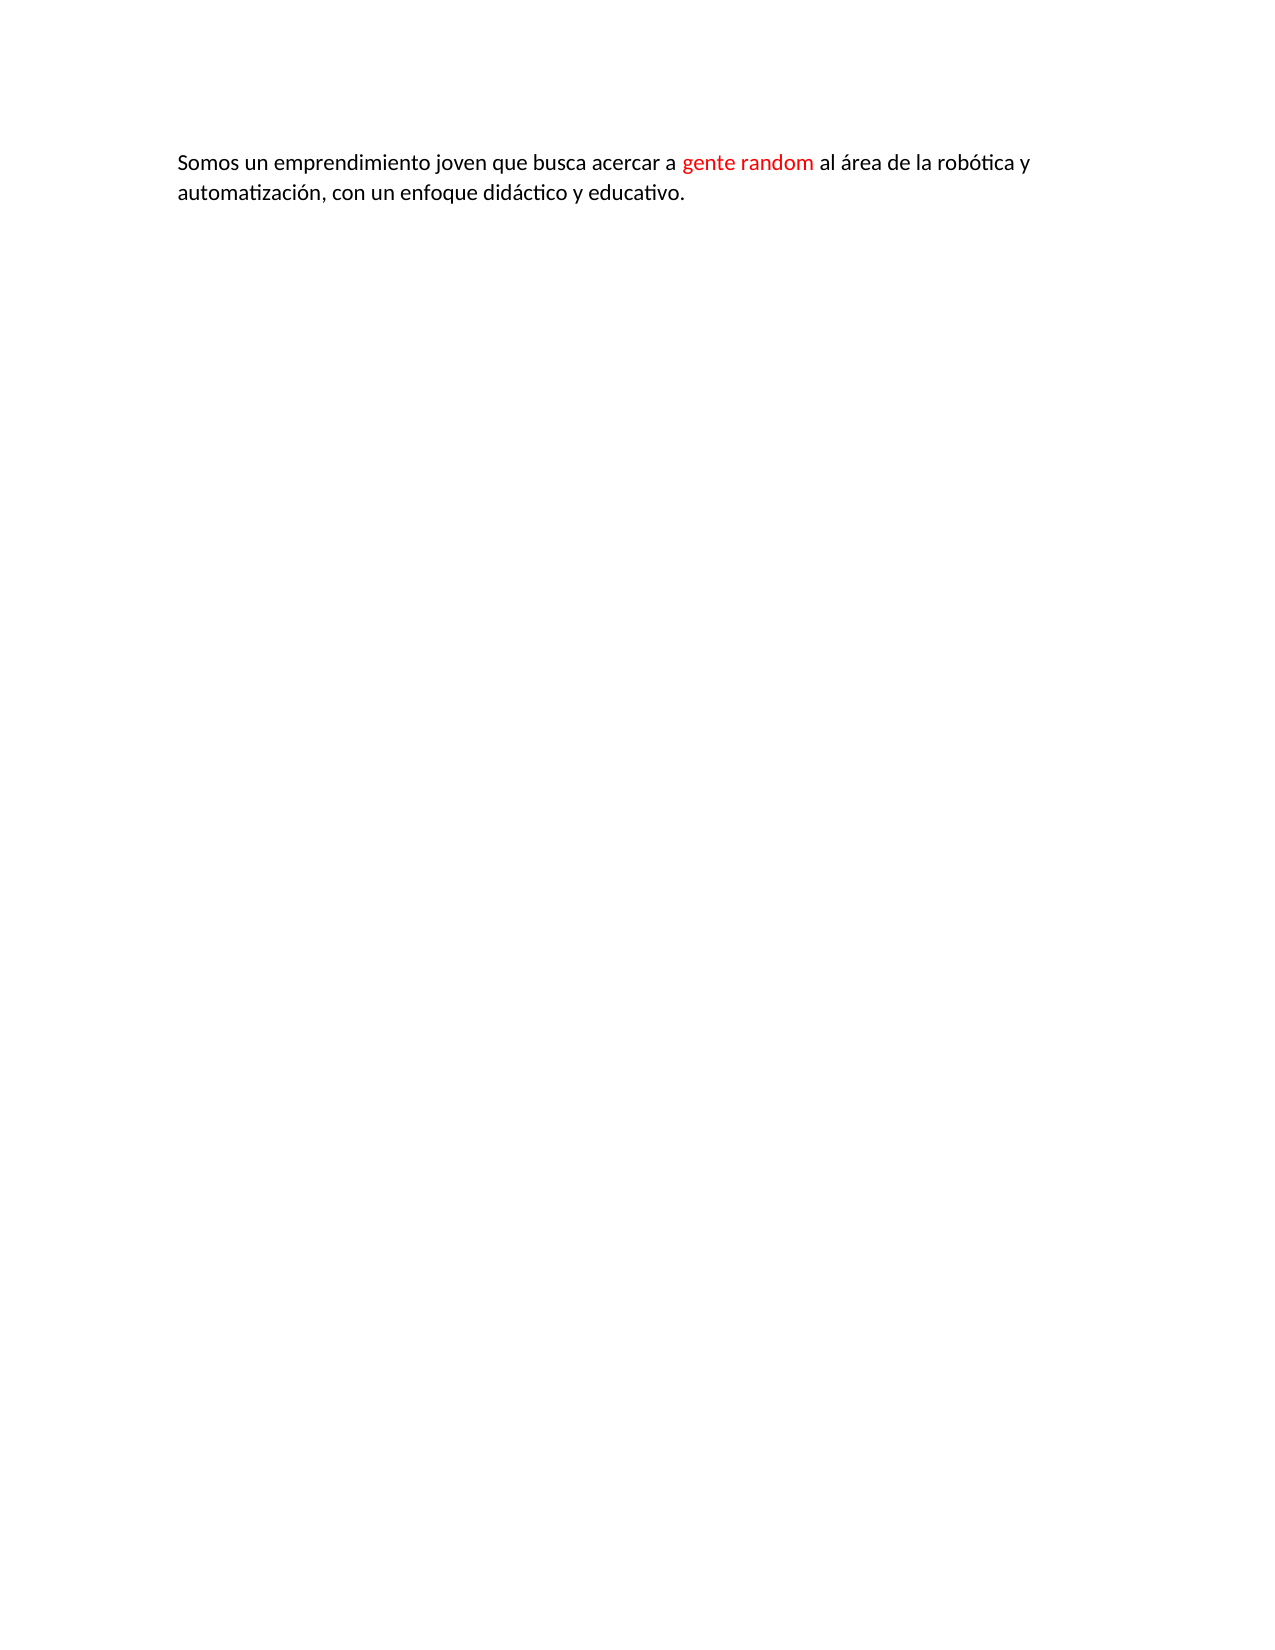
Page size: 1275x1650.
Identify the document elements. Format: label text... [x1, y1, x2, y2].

text Somos un emprendimiento joven que busca acercar a gente random al área de la robótica y automatización, con un enfoque didáctico y educativo. [177, 148, 1098, 206]
